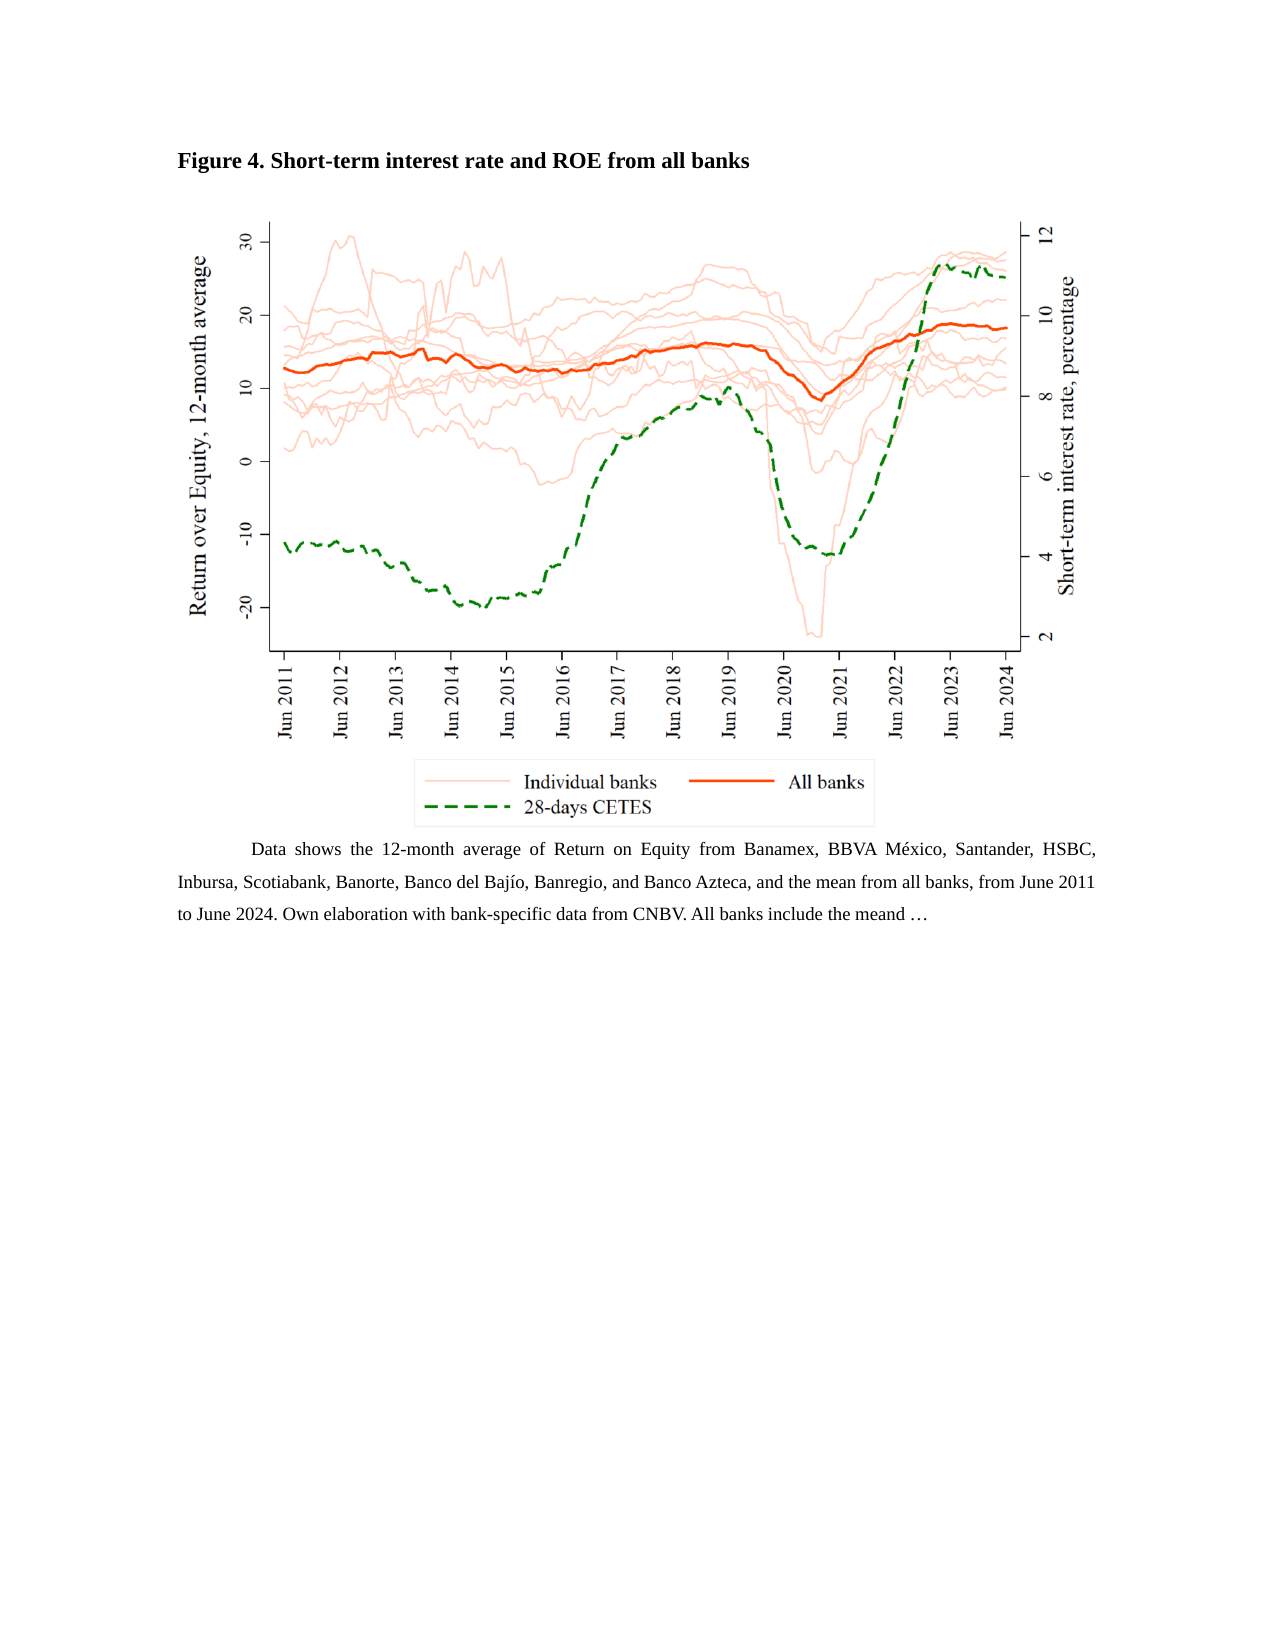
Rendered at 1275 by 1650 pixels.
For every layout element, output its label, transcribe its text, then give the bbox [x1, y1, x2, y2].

picture [177, 203, 1098, 828]
text Figure 4. Short-term interest rate and ROE from all banks [177, 148, 1098, 174]
text Data shows the 12-month average of Return on Equity from Banamex, BBVA México, Santander, HSBC, Inbursa, Scotiabank, Banorte, Banco del Bajío, Banregio, and Banco Azteca, and the mean from all banks, from June 2011 to June 2024. Own elaboration with bank-specific data from CNBV. All banks include the meand … [177, 828, 1098, 924]
